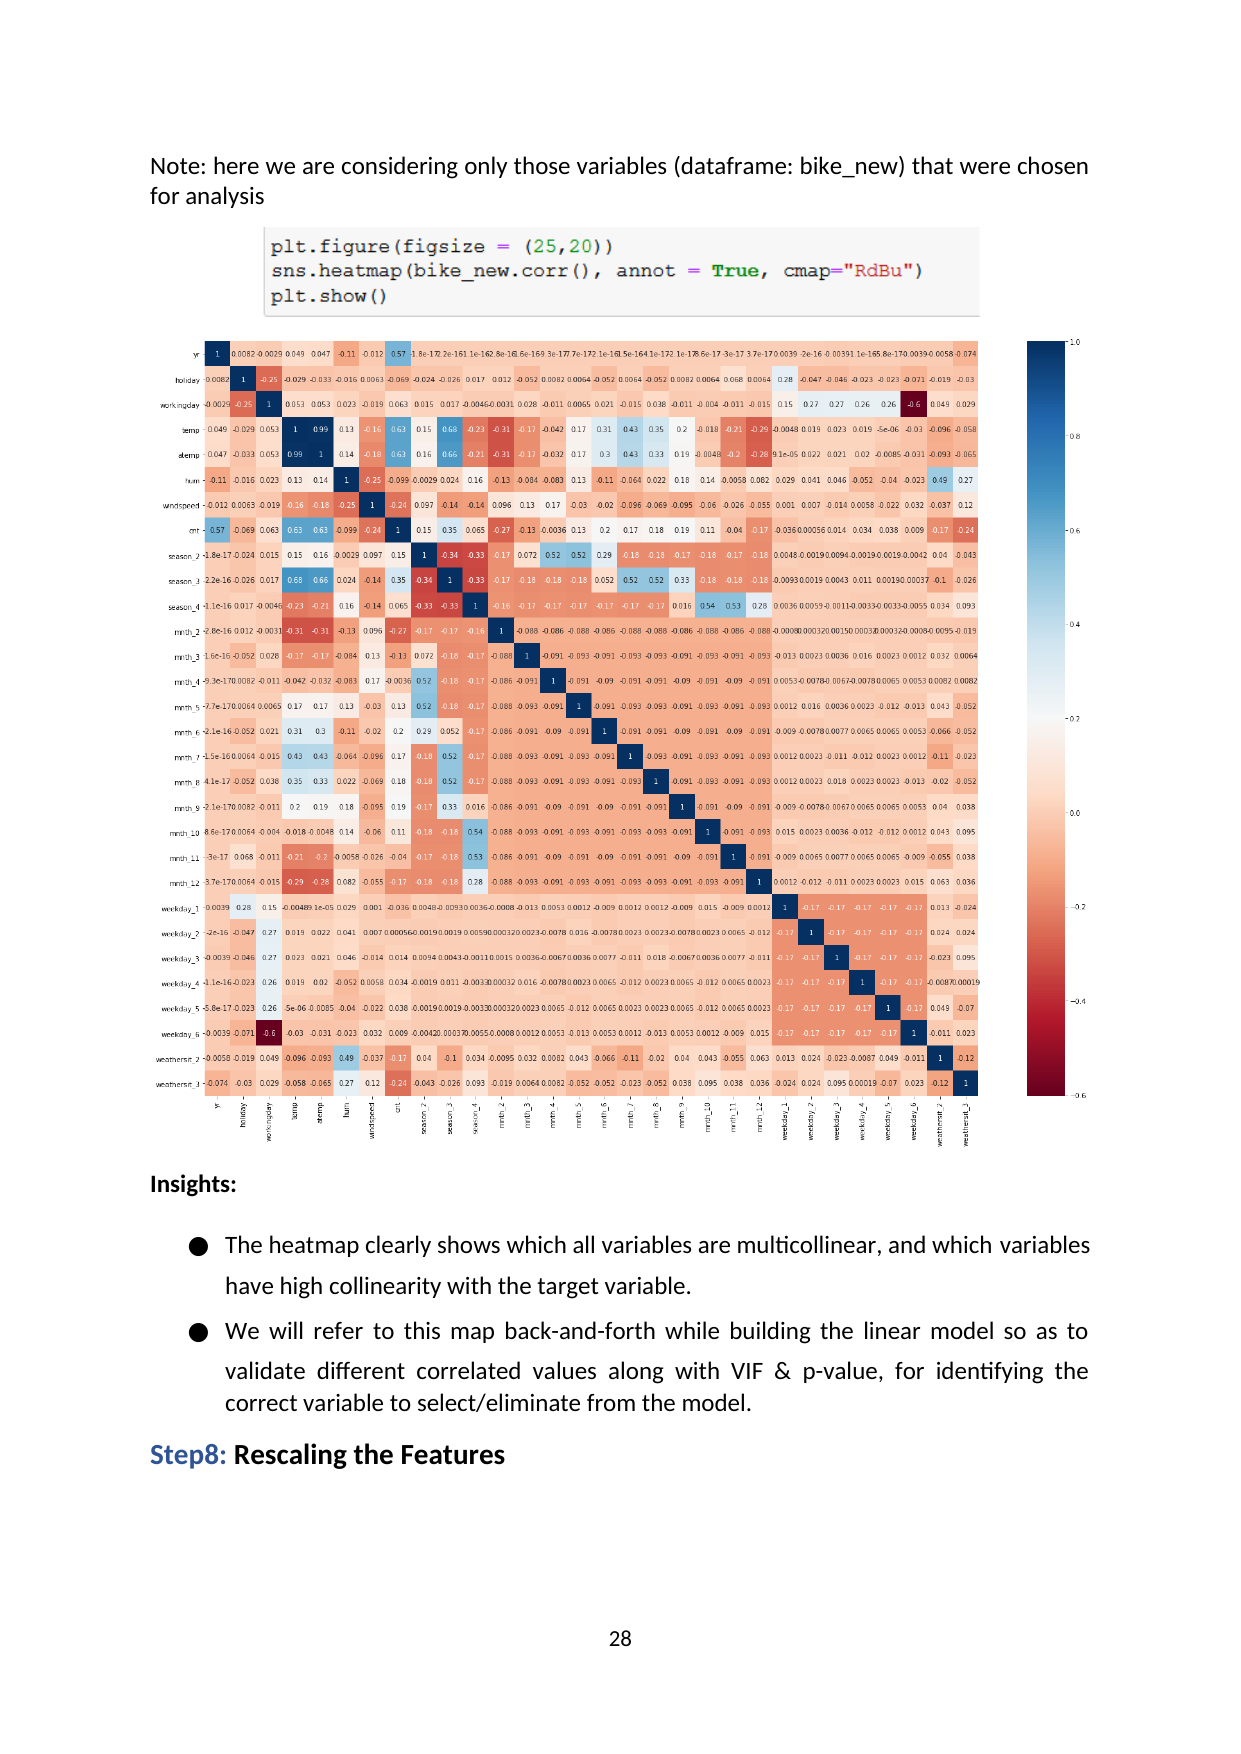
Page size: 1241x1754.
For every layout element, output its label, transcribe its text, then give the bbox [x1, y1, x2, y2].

picture [150, 334, 1091, 1150]
text Note: here we are considering only those variables (dataframe: bike_new) that were chosen for analysis [150, 150, 1090, 211]
list The heatmap clearly shows which all variables are multicollinear, and which variables have high collinearity with the target variable. [187, 1217, 1090, 1300]
text Insights: [150, 1168, 1090, 1198]
list We will refer to this map back-and-forth while building the linear model so as to validate different correlated values along with VIF & p-value, for identifying the correct variable to select/eliminate from the model. [187, 1302, 1090, 1418]
text Step8: Rescaling the Features [150, 1436, 1090, 1472]
picture [260, 227, 980, 317]
